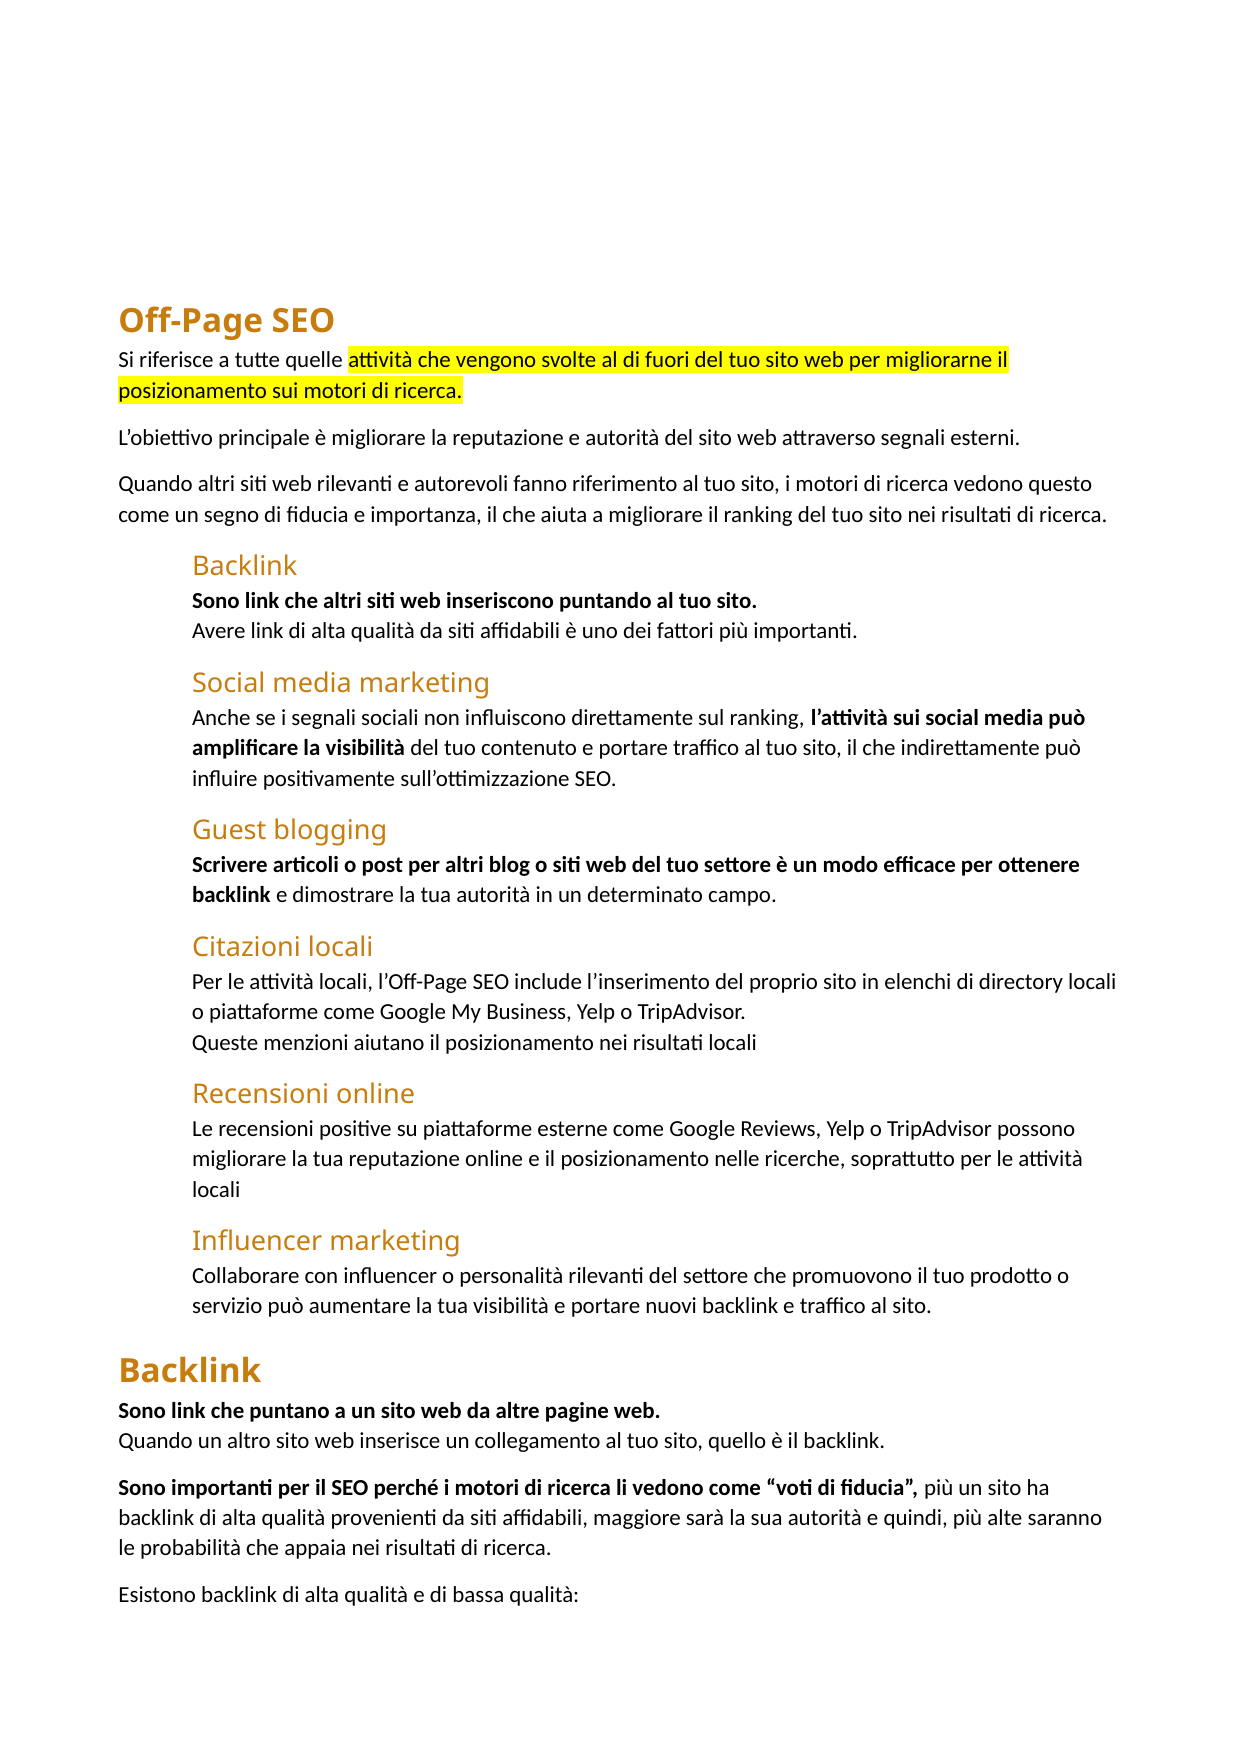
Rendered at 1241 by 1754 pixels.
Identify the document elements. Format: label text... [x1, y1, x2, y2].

subtitle Guest blogging [118, 811, 1122, 847]
text L’obiettivo principale è migliorare la reputazione e autorità del sito web attraverso segnali esterni. [118, 423, 1122, 451]
text Le recensioni positive su piattaforme esterne come Google Reviews, Yelp o TripAdvisor possono migliorare la tua reputazione online e il posizionamento nelle ricerche, soprattutto per le attività locali [192, 1114, 1122, 1203]
text Anche se i segnali sociali non influiscono direttamente sul ranking, l’attività sui social media può amplificare la visibilità del tuo contenuto e portare traffico al tuo sito, il che indirettamente può influire positivamente sull’ottimizzazione SEO. [192, 703, 1122, 792]
text Sono link che puntano a un sito web da altre pagine web. Quando un altro sito web inserisce un collegamento al tuo sito, quello è il backlink. [118, 1396, 1122, 1454]
subtitle Backlink [118, 547, 1122, 583]
subtitle Influencer marketing [118, 1222, 1122, 1258]
text Sono link che altri siti web inseriscono puntando al tuo sito. Avere link di alta qualità da siti affidabili è uno dei fattori più importanti. [118, 586, 1122, 644]
subtitle Off-Page SEO [118, 297, 1122, 342]
subtitle Backlink [118, 1347, 1122, 1392]
subtitle Citazioni locali [118, 927, 1122, 964]
text Collaborare con influencer o personalità rilevanti del settore che promuovono il tuo prodotto o servizio può aumentare la tua visibilità e portare nuovi backlink e traffico al sito. [192, 1261, 1122, 1319]
text Sono importanti per il SEO perché i motori di ricerca li vedono come “voti di fiducia”, più un sito ha backlink di alta qualità provenienti da siti affidabili, maggiore sarà la sua autorità e quindi, più alte saranno le probabilità che appaia nei risultati di ricerca. [118, 1473, 1122, 1561]
text Si riferisce a tutte quelle attività che vengono svolte al di fuori del tuo sito web per migliorarne il posizionamento sui motori di ricerca. [118, 346, 1122, 404]
subtitle Recensioni online [118, 1074, 1122, 1111]
text Esistono backlink di alta qualità e di bassa qualità: [118, 1580, 1122, 1608]
text Scrivere articoli o post per altri blog o siti web del tuo settore è un modo efficace per ottenere backlink e dimostrare la tua autorità in un determinato campo. [192, 850, 1122, 908]
subtitle Social media marketing [118, 663, 1122, 700]
text Per le attività locali, l’Off-Page SEO include l’inserimento del proprio sito in elenchi di directory locali o piattaforme come Google My Business, Yelp o TripAdvisor. Queste menzioni aiutano il posizionamento nei risultati locali [192, 967, 1122, 1056]
text Quando altri siti web rilevanti e autorevoli fanno riferimento al tuo sito, i motori di ricerca vedono questo come un segno di fiducia e importanza, il che aiuta a migliorare il ranking del tuo sito nei risultati di ricerca. [118, 469, 1122, 528]
